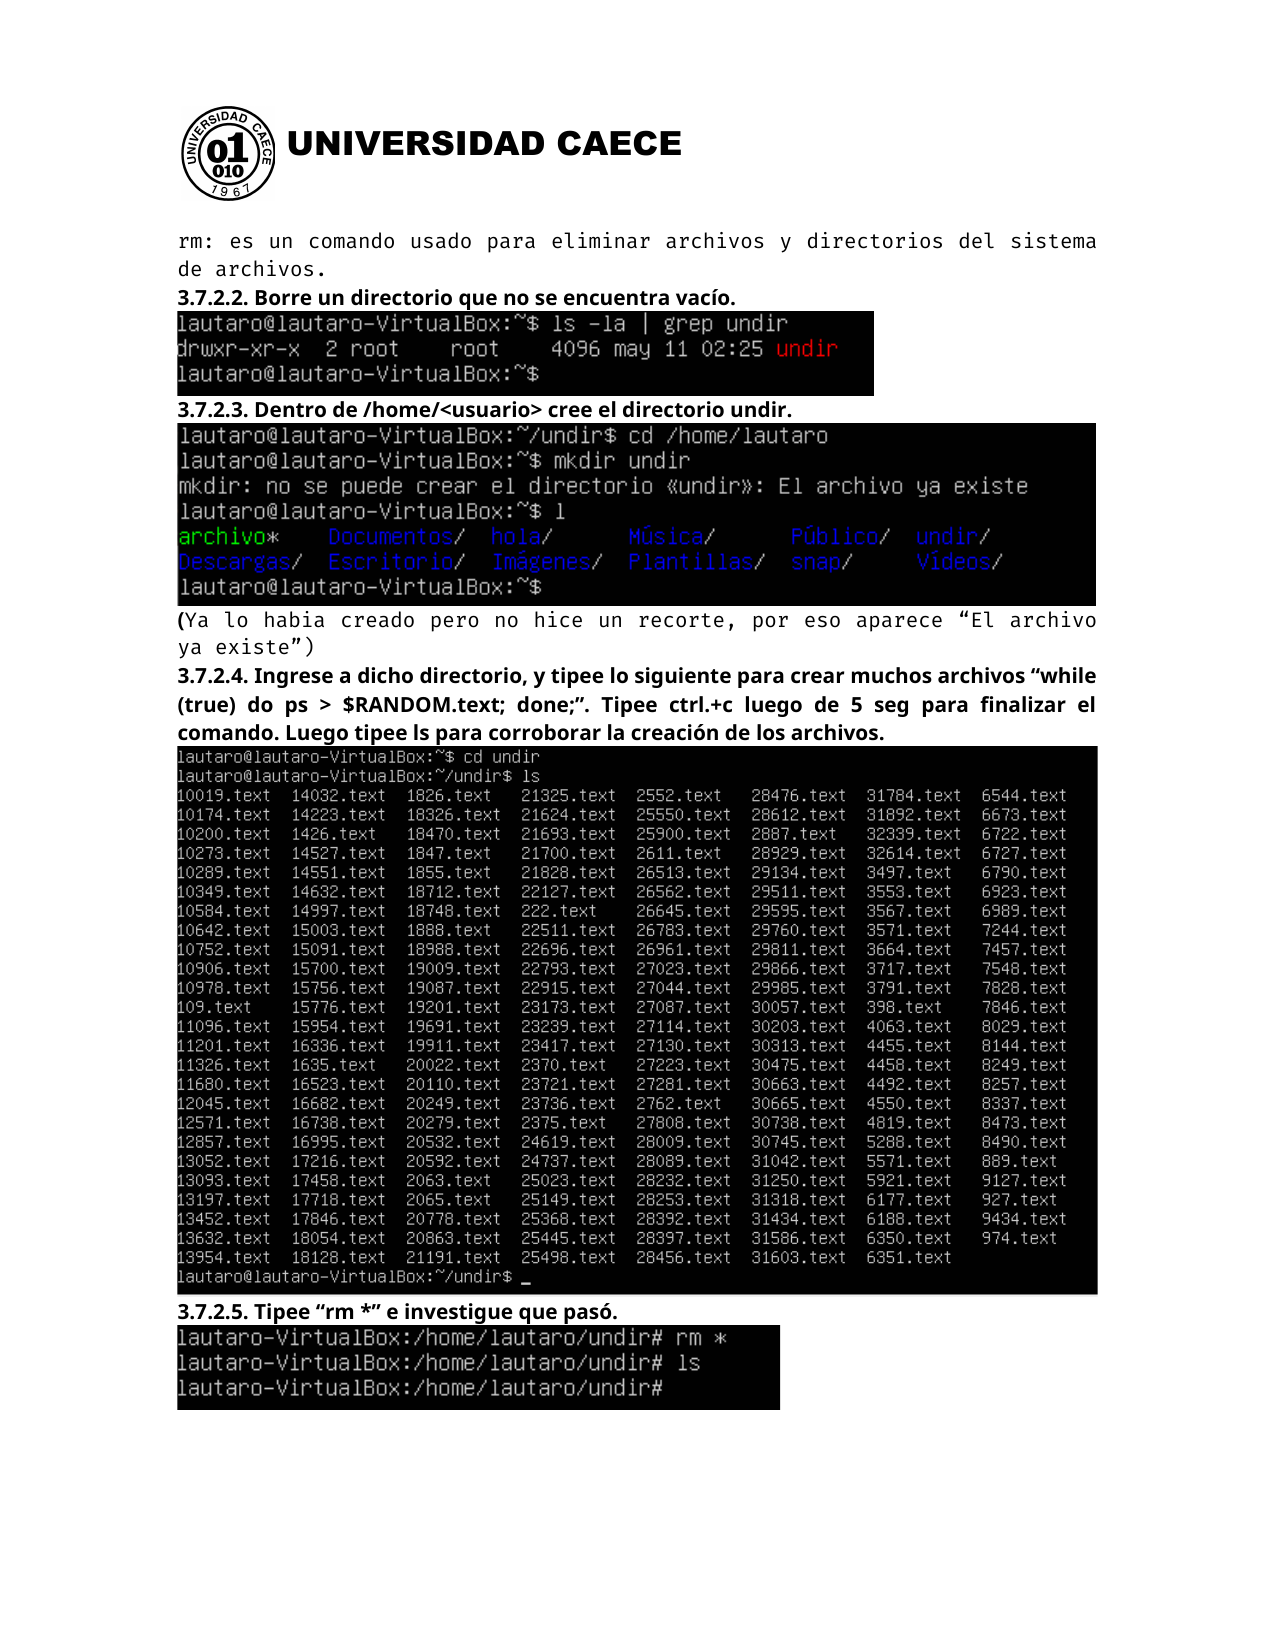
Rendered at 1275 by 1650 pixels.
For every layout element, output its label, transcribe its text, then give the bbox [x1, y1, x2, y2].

picture [177, 311, 874, 396]
text 3.7.2.3. Dentro de /home/<usuario> cree el directorio undir. [177, 396, 1098, 424]
text 3.7.2.2. Borre un directorio que no se encuentra vacío. [177, 283, 1098, 311]
text rm: es un comando usado para eliminar archivos y directorios del sistema de archivos. [177, 228, 1098, 283]
picture [177, 746, 1098, 1297]
text (Ya lo habia creado pero no hice un recorte, por eso aparece “El archivo ya existe”) [177, 605, 1098, 661]
picture [177, 1325, 781, 1410]
picture [181, 106, 275, 201]
text 3.7.2.4. Ingrese a dicho directorio, y tipee lo siguiente para crear muchos archivos “while (true) do ps > $RANDOM.text; done;”. Tipee ctrl.+c luego de 5 seg para finalizar el comando. Luego tipee ls para corroborar la creación de los archivos. [177, 661, 1098, 746]
picture [177, 423, 1096, 606]
text 3.7.2.5. Tipee “rm *” e investigue que pasó. [177, 1297, 1098, 1325]
